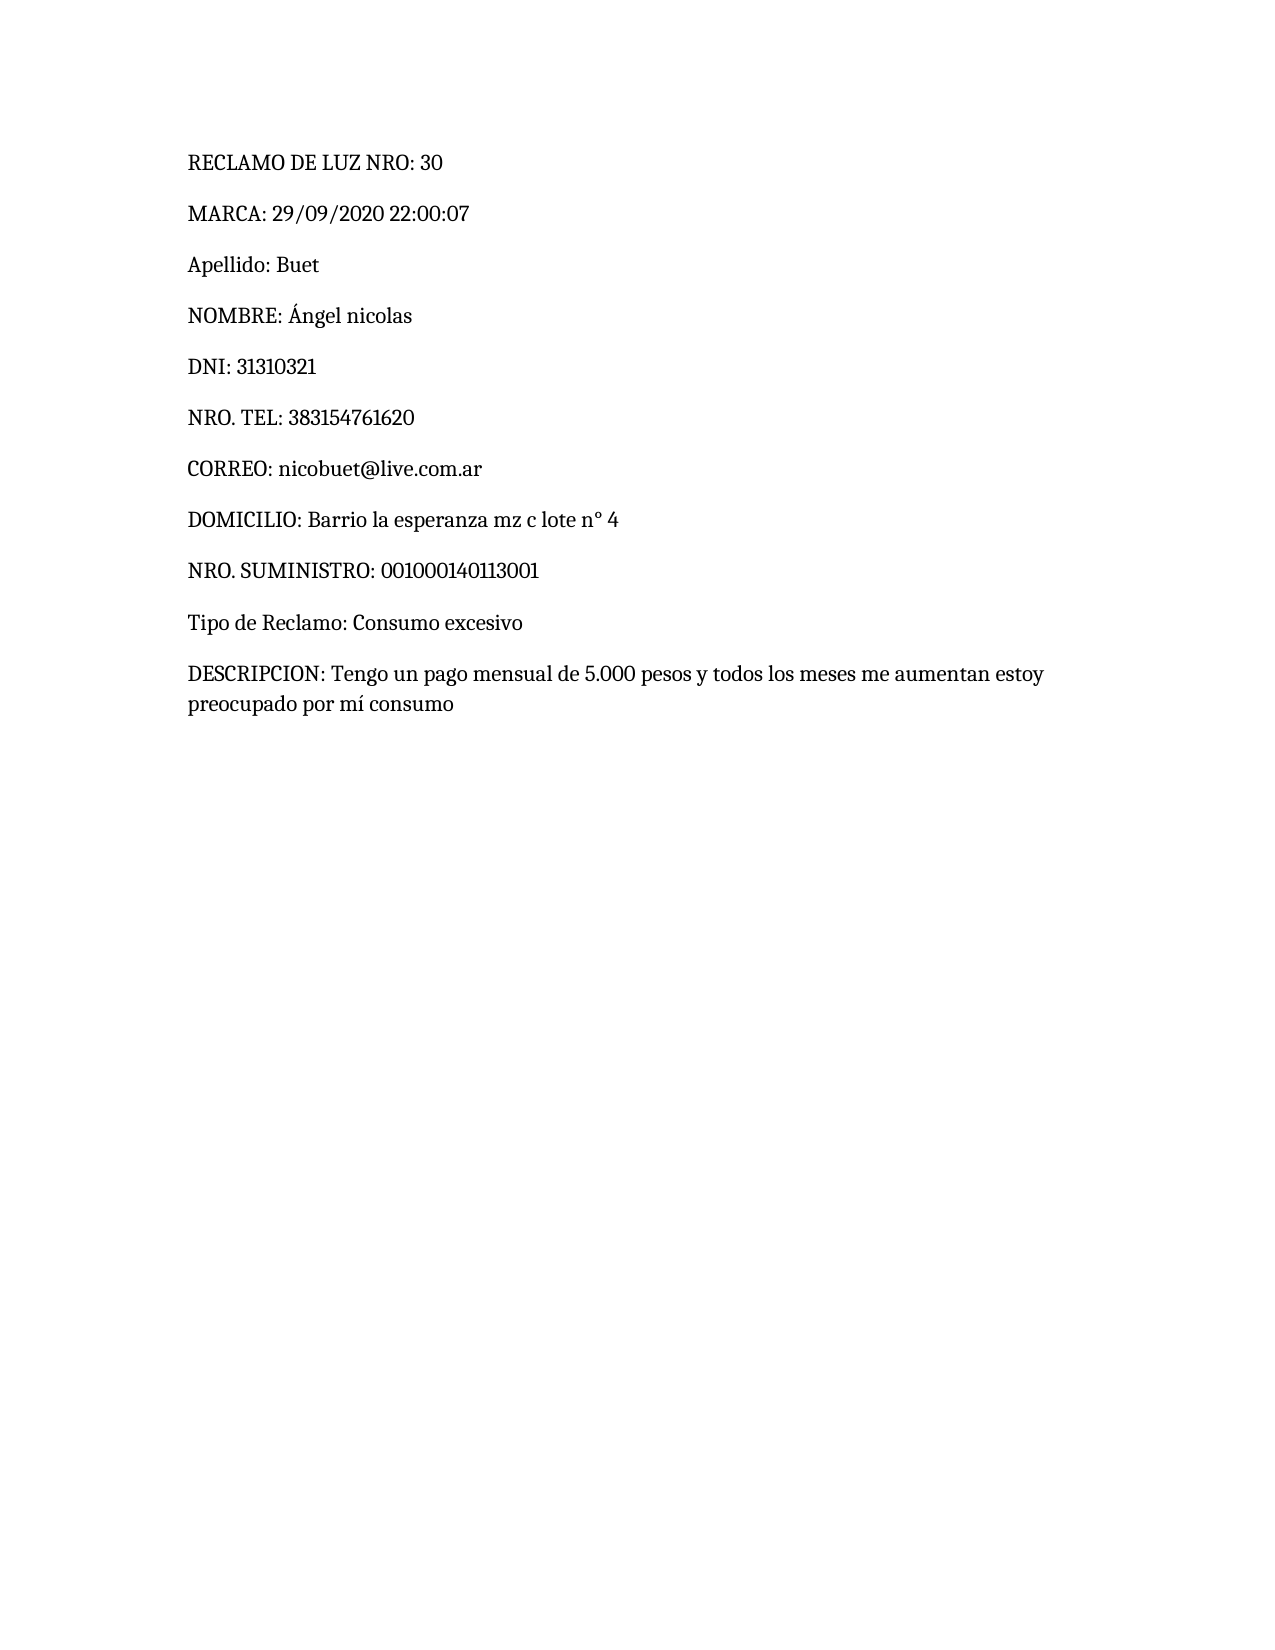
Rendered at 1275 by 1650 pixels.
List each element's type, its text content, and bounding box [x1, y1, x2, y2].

text NOMBRE: Ángel nicolas [187, 303, 1087, 329]
text Apellido: Buet [187, 252, 1087, 278]
text NRO. TEL: 383154761620 [187, 405, 1087, 432]
text MARCA: 29/09/2020 22:00:07 [187, 201, 1087, 227]
text CORREO: nicobuet@live.com.ar [187, 456, 1087, 483]
text DESCRIPCION: Tengo un pago mensual de 5.000 pesos y todos los meses me aumentan estoy preocupado por mí consumo [187, 660, 1087, 717]
text DNI: 31310321 [187, 354, 1087, 381]
text Tipo de Reclamo: Consumo excesivo [187, 609, 1087, 636]
text DOMICILIO: Barrio la esperanza mz c lote n° 4 [187, 507, 1087, 534]
text RECLAMO DE LUZ NRO: 30 [187, 150, 1087, 176]
text NRO. SUMINISTRO: 001000140113001 [187, 558, 1087, 585]
